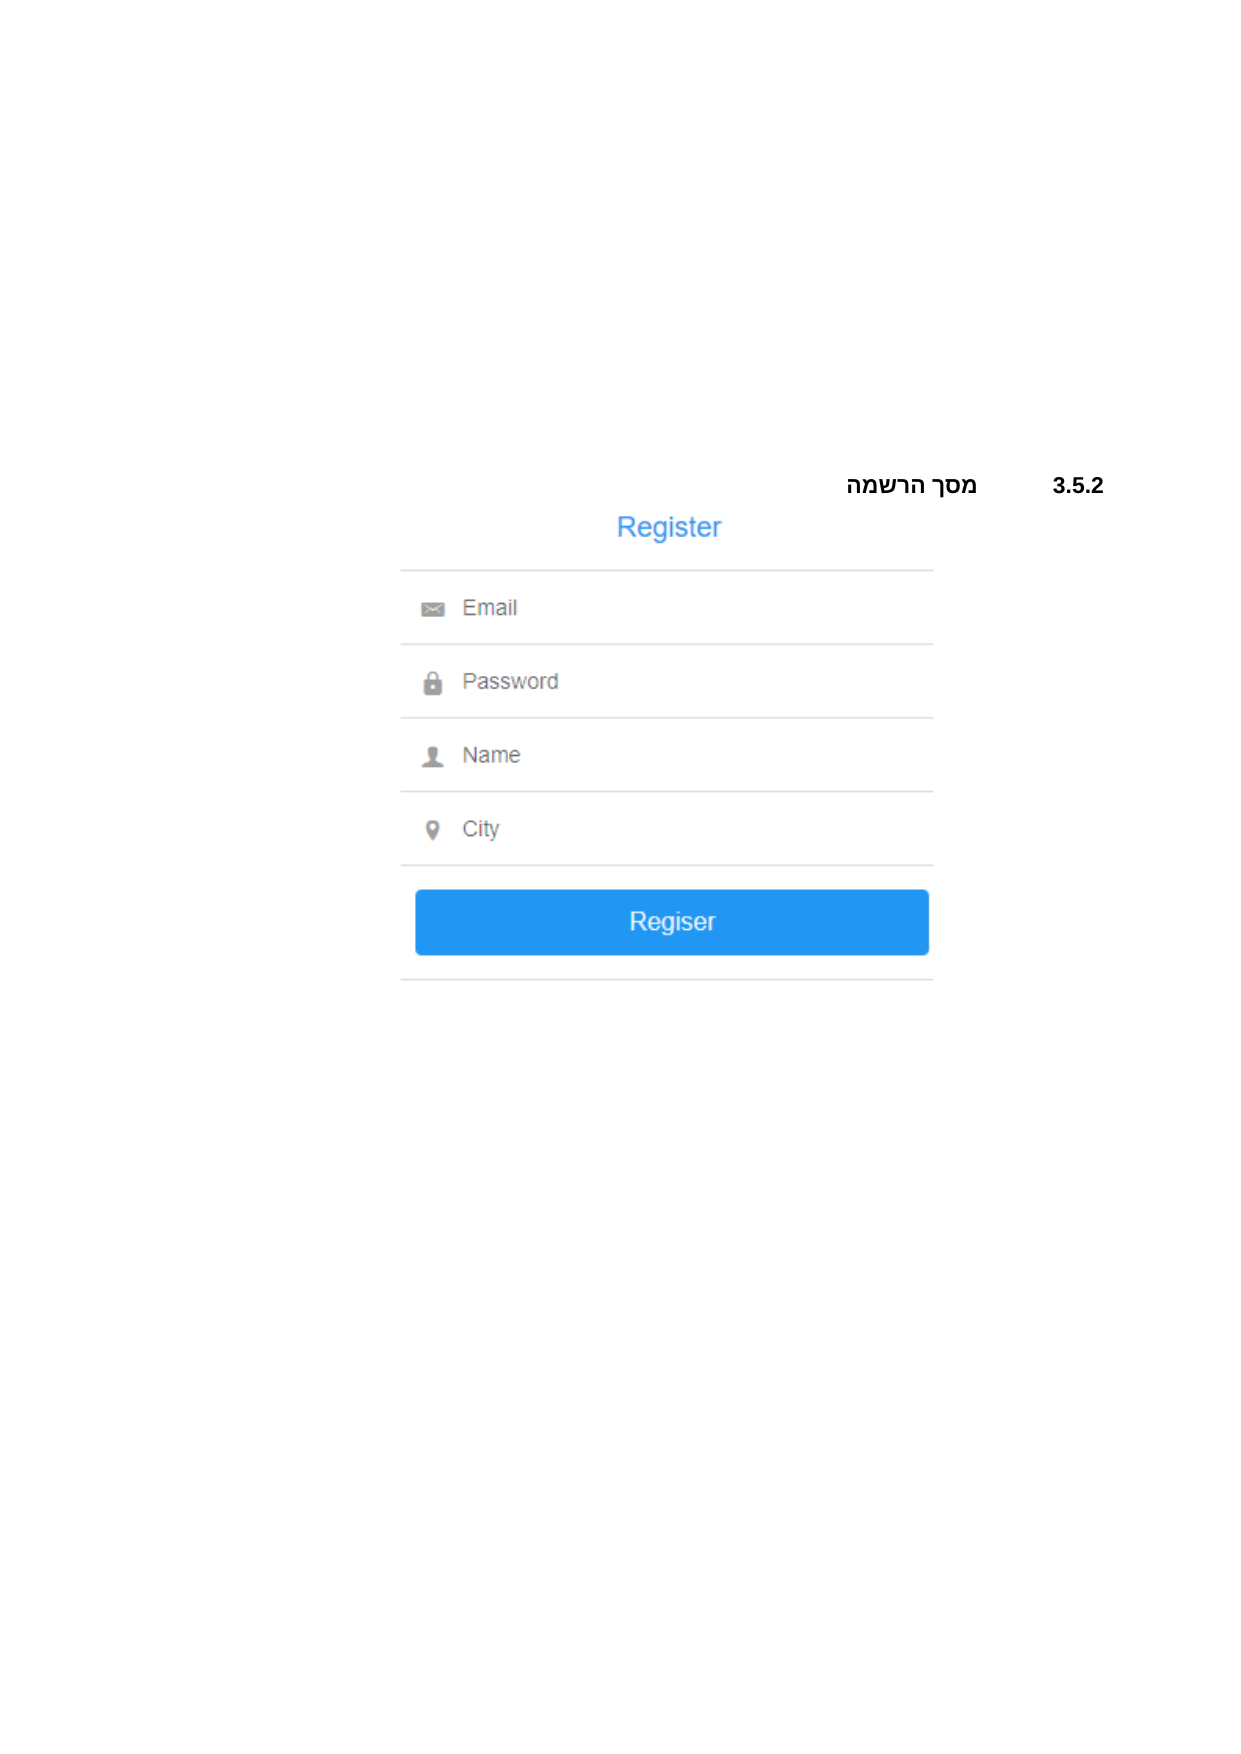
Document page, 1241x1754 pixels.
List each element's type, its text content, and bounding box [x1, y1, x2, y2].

picture [400, 502, 934, 1009]
list מסך הרשמה [187, 472, 1053, 498]
